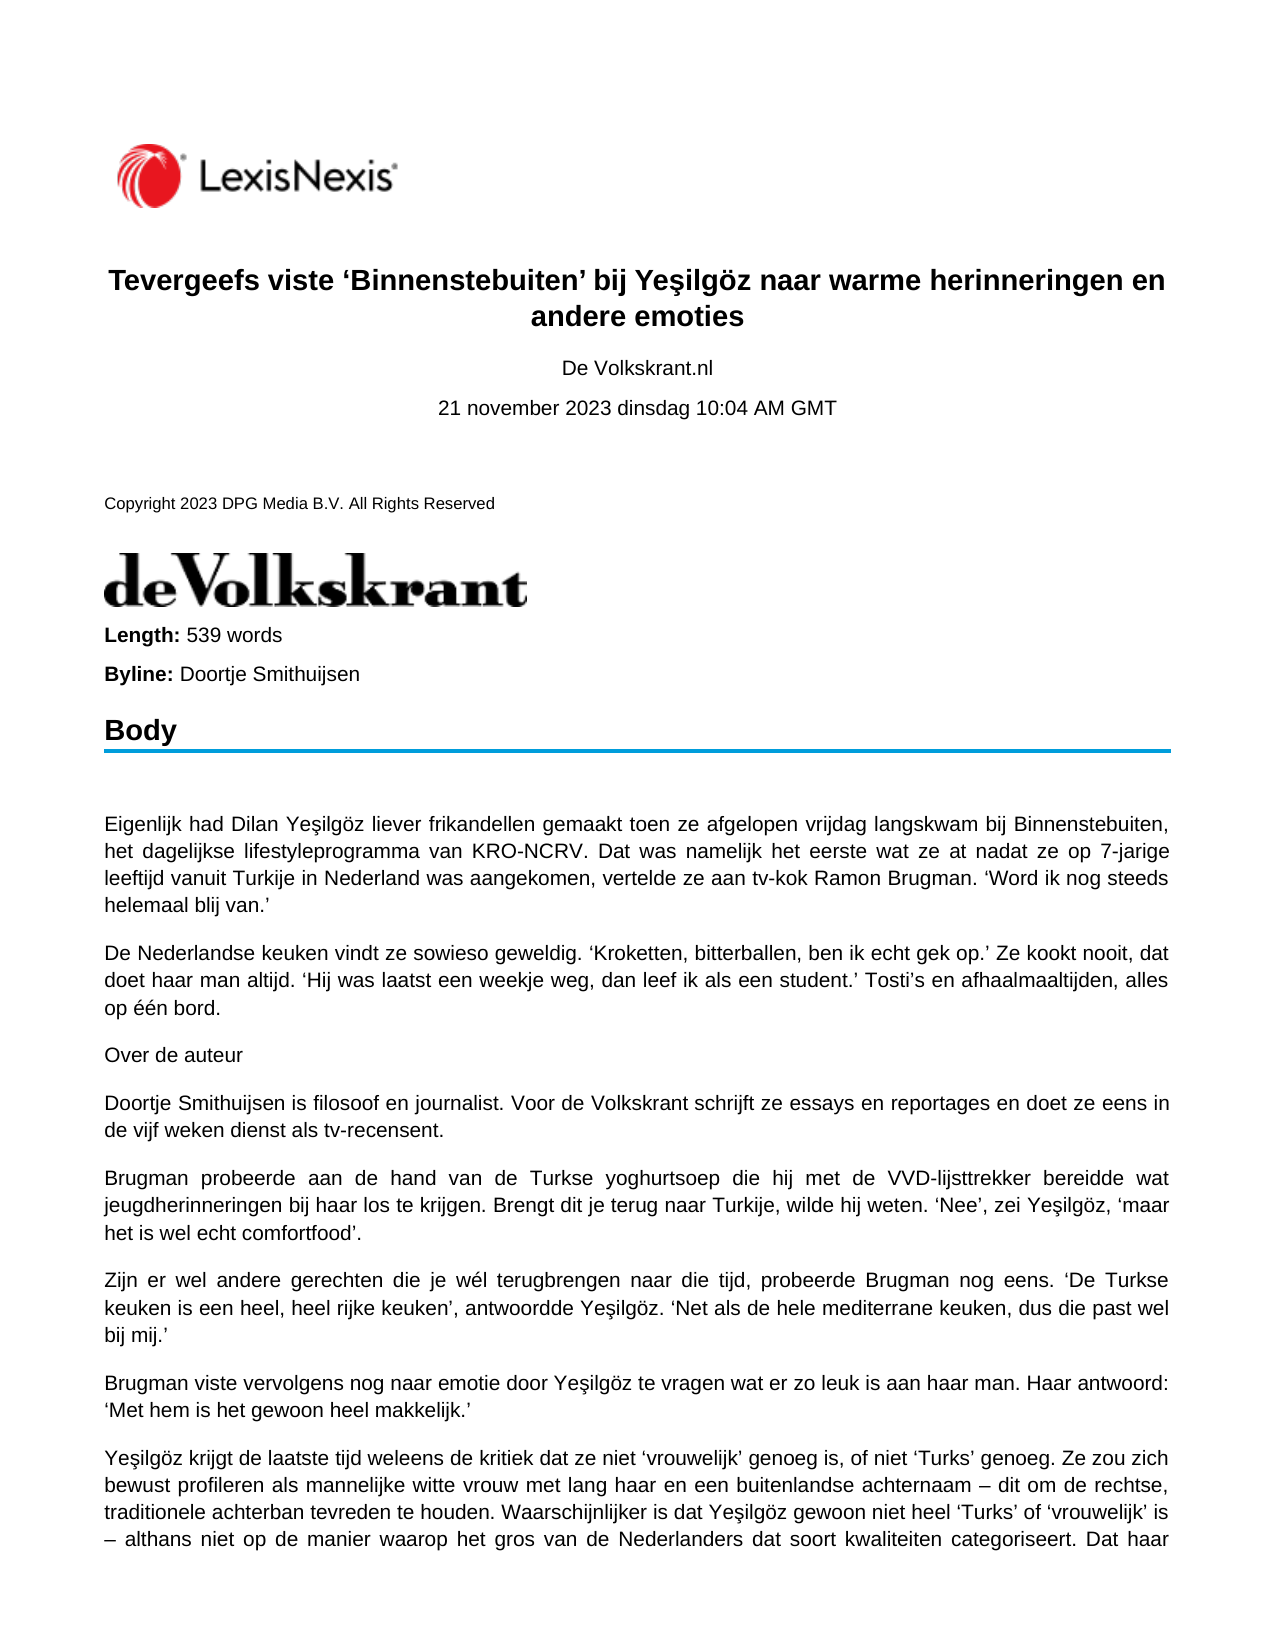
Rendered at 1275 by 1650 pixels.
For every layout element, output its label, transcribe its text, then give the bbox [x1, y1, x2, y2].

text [104, 1442, 1171, 1551]
picture [104, 553, 527, 607]
text Byline: Doortje Smithuijsen [104, 659, 1171, 686]
picture [104, 144, 412, 208]
text Body [104, 711, 1171, 747]
text De Volkskrant.nl [104, 353, 1171, 380]
text Over de auteur [104, 1040, 1171, 1067]
text Brugman probeerde aan de hand van de Turkse yoghurtsoep die hij met de VVD-lijsttrekker bereidde wat jeugdherinneringen bij haar los te krijgen. Brengt dit je terug naar Turkije, wilde hij weten. ‘Nee’, zei Yeşilgöz, ‘maar het is wel echt comfortfood’. [104, 1163, 1171, 1244]
text Zijn er wel andere gerechten die je wél terugbrengen naar die tijd, probeerde Brugman nog eens. ‘De Turkse keuken is een heel, heel rijke keuken’, antwoordde Yeşilgöz. ‘Net als de hele mediterrane keuken, dus die past wel bij mij.’ [104, 1265, 1171, 1346]
subtitle Tevergeefs viste ‘Binnenstebuiten’ bij Yeşilgöz naar warme herinneringen en andere emoties [104, 261, 1171, 332]
text Copyright 2023 DPG Media B.V. All Rights Reserved [104, 461, 1171, 513]
text Brugman viste vervolgens nog naar emotie door Yeşilgöz te vragen wat er zo leuk is aan haar man. Haar antwoord: ‘Met hem is het gewoon heel makkelijk.’ [104, 1367, 1171, 1421]
text Length: 539 words [104, 619, 1171, 647]
text De Nederlandse keuken vindt ze sowieso geweldig. ‘Kroketten, bitterballen, ben ik echt gek op.’ Ze kookt nooit, dat doet haar man altijd. ‘Hij was laatst een weekje weg, dan leef ik als een student.’ Tosti’s en afhaalmaaltijden, alles op één bord. [104, 938, 1171, 1019]
text Eigenlijk had Dilan Yeşilgöz liever frikandellen gemaakt toen ze afgelopen vrijdag langskwam bij Binnenstebuiten, het dagelijkse lifestyleprogramma van KRO-NCRV. Dat was namelijk het eerste wat ze at nadat ze op 7-jarige leeftijd vanuit Turkije in Nederland was aangekomen, vertelde ze aan tv-kok Ramon Brugman. ‘Word ik nog steeds helemaal blij van.’ [104, 809, 1171, 917]
text 21 november 2023 dinsdag 10:04 AM GMT [104, 393, 1171, 420]
text Doortje Smithuijsen is filosoof en journalist. Voor de Volkskrant schrijft ze essays en reportages en doet ze eens in de vijf weken dienst als tv-recensent. [104, 1088, 1171, 1142]
